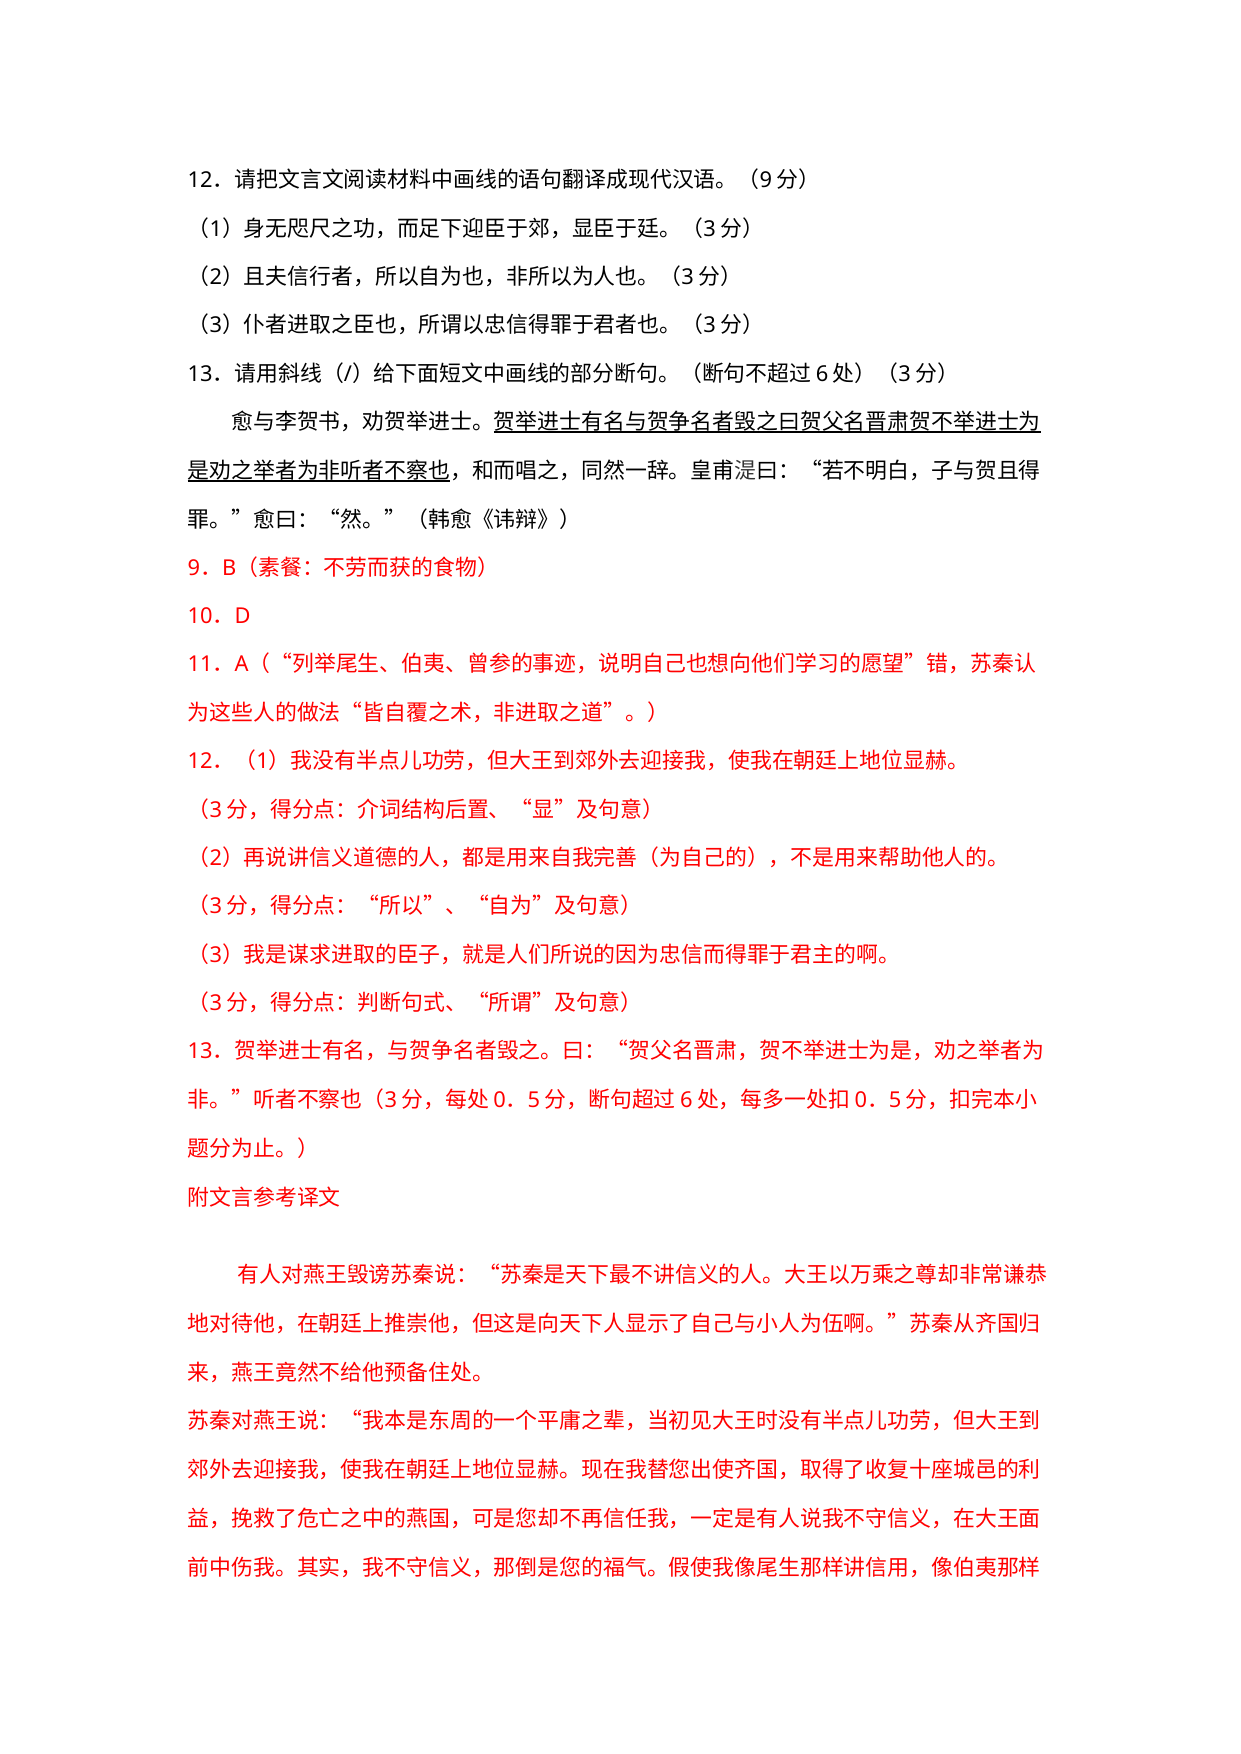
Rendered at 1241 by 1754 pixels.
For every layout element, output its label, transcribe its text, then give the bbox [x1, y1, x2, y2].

text 9．B（素餐：不劳而获的食物） [187, 549, 1053, 582]
text 附文言参考译文 [187, 1179, 1053, 1212]
text （3）我是谋求进取的臣子，就是人们所说的因为忠信而得罪于君主的啊。 [187, 937, 1053, 969]
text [187, 1257, 1053, 1582]
text 11．A（“列举尾生、伯夷、曾参的事迹，说明自己也想向他们学习的愿望”错，苏秦认为这些人的做法“皆自覆之术，非进取之道”。） [187, 646, 1053, 727]
text （1）身无咫尺之功，而足下迎臣于郊，显臣于廷。（3分） [187, 210, 1053, 243]
text （3分，得分点：判断句式、“所谓”及句意） [187, 985, 1053, 1017]
text （3分，得分点：“所以”、“自为”及句意） [187, 888, 1053, 921]
text 12．请把文言文阅读材料中画线的语句翻译成现代汉语。（9分） [187, 162, 1053, 194]
text 10．D [187, 598, 1053, 630]
text 13．请用斜线（/）给下面短文中画线的部分断句。（断句不超过6处）（3分） [187, 355, 1053, 388]
text （3）仆者进取之臣也，所谓以忠信得罪于君者也。（3分） [187, 307, 1053, 339]
text （2）再说讲信义道德的人，都是用来自我完善（为自己的），不是用来帮助他人的。 [187, 840, 1053, 872]
text （2）且夫信行者，所以自为也，非所以为人也。（3分） [187, 259, 1053, 291]
text 12．（1）我没有半点儿功劳，但大王到郊外去迎接我，使我在朝廷上地位显赫。 [187, 743, 1053, 776]
text （3分，得分点：介词结构后置、“显”及句意） [187, 792, 1053, 824]
text 13．贺举进士有名，与贺争名者毁之。曰：“贺父名晋肃，贺不举进士为是，劝之举者为非。”听者不察也（3分，每处0．5分，断句超过6处，每多一处扣0．5分，扣完本小题分为止。） [187, 1033, 1053, 1163]
text 愈与李贺书，劝贺举进士。贺举进士有名与贺争名者毁之曰贺父名晋肃贺不举进士为是劝之举者为非听者不察也，和而唱之，同然一辞。皇甫湜曰：“若不明白，子与贺且得罪。”愈曰：“然。”（韩愈《讳辩》） [187, 404, 1053, 534]
